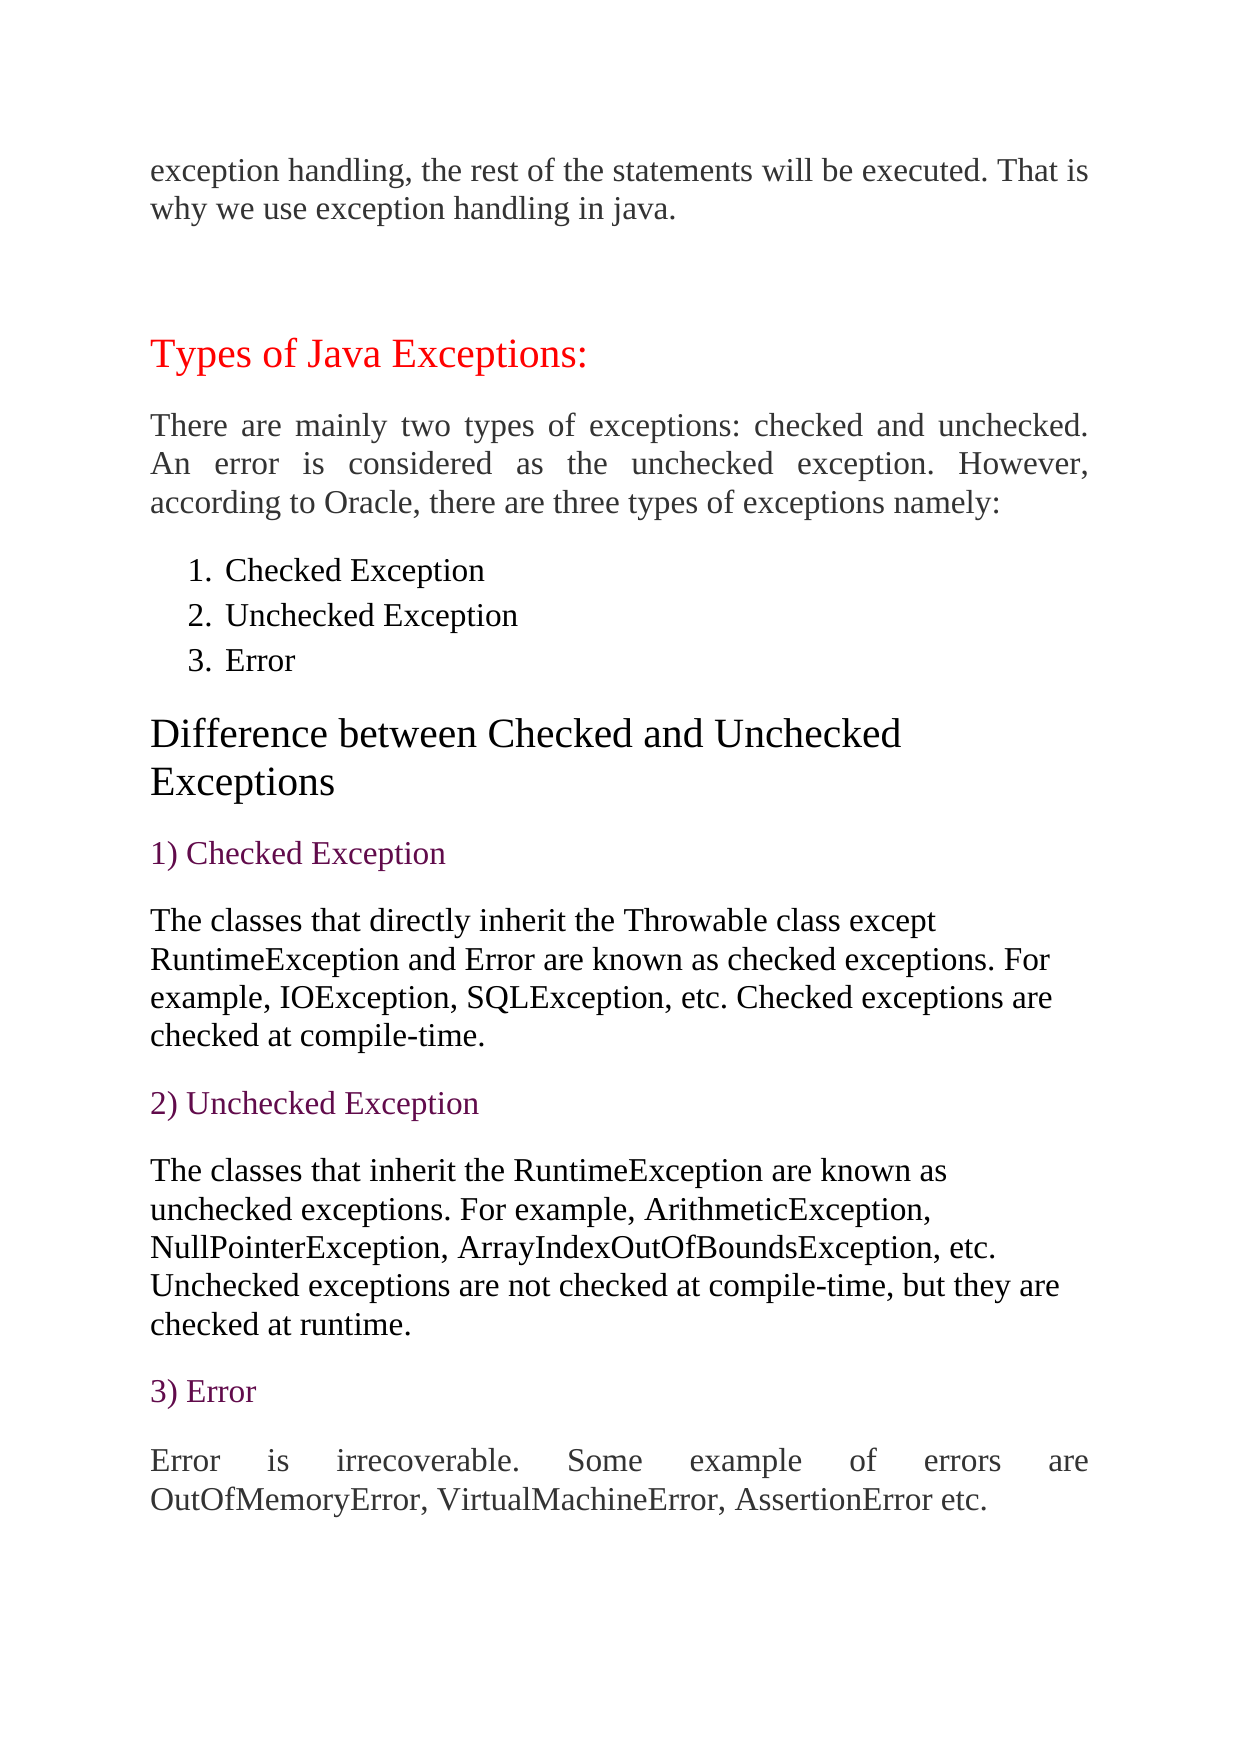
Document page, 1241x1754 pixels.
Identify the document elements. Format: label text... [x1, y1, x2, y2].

subtitle 3) Error [150, 1372, 1090, 1410]
subtitle Types of Java Exceptions: [150, 328, 1090, 376]
list Checked Exception [187, 549, 1090, 588]
subtitle 2) Unchecked Exception [150, 1083, 1090, 1122]
list Unchecked Exception [187, 595, 1090, 634]
text Error is irrecoverable. Some example of errors are OutOfMemoryError, VirtualMachineError, AssertionError etc. [150, 1478, 1090, 1517]
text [150, 150, 1090, 227]
subtitle 1) Checked Exception [150, 833, 1090, 872]
subtitle Difference between Checked and Unchecked Exceptions [150, 708, 1090, 804]
list Error [187, 640, 1090, 679]
text There are mainly two types of exceptions: checked and unchecked. An error is considered as the unchecked exception. However, according to Oracle, there are three types of exceptions namely: [150, 405, 1090, 520]
text The classes that directly inherit the Throwable class except RuntimeException and Error are known as checked exceptions. For example, IOException, SQLException, etc. Checked exceptions are checked at compile-time. [150, 901, 1090, 1054]
text The classes that inherit the RuntimeException are known as unchecked exceptions. For example, ArithmeticException, NullPointerException, ArrayIndexOutOfBoundsException, etc. Unchecked exceptions are not checked at compile-time, but they are checked at runtime. [150, 1151, 1090, 1342]
